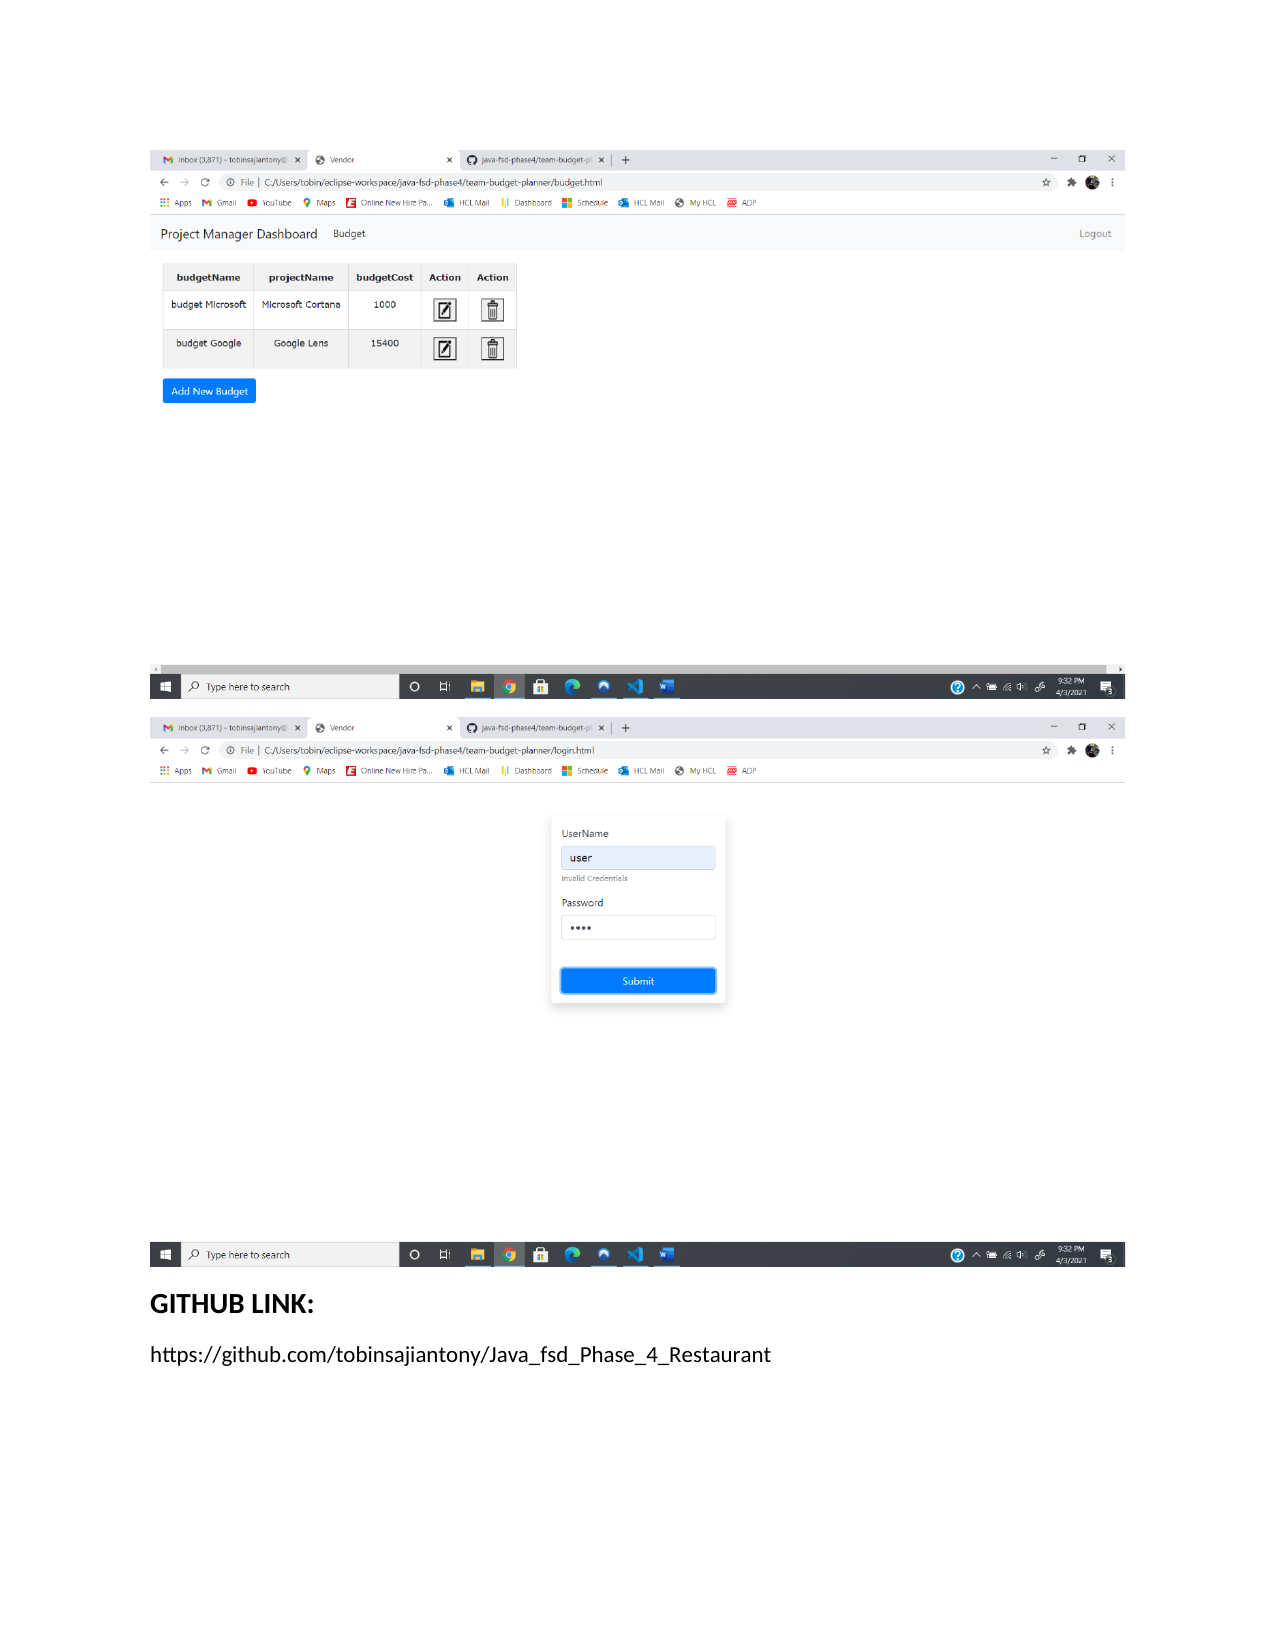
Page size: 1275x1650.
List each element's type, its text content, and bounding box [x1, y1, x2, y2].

text https://github.com/tobinsajiantony/Java_fsd_Phase_4_Restaurant [150, 1340, 1125, 1368]
picture [150, 150, 1125, 699]
text GITHUB LINK: [150, 1285, 1125, 1321]
picture [150, 717, 1125, 1267]
